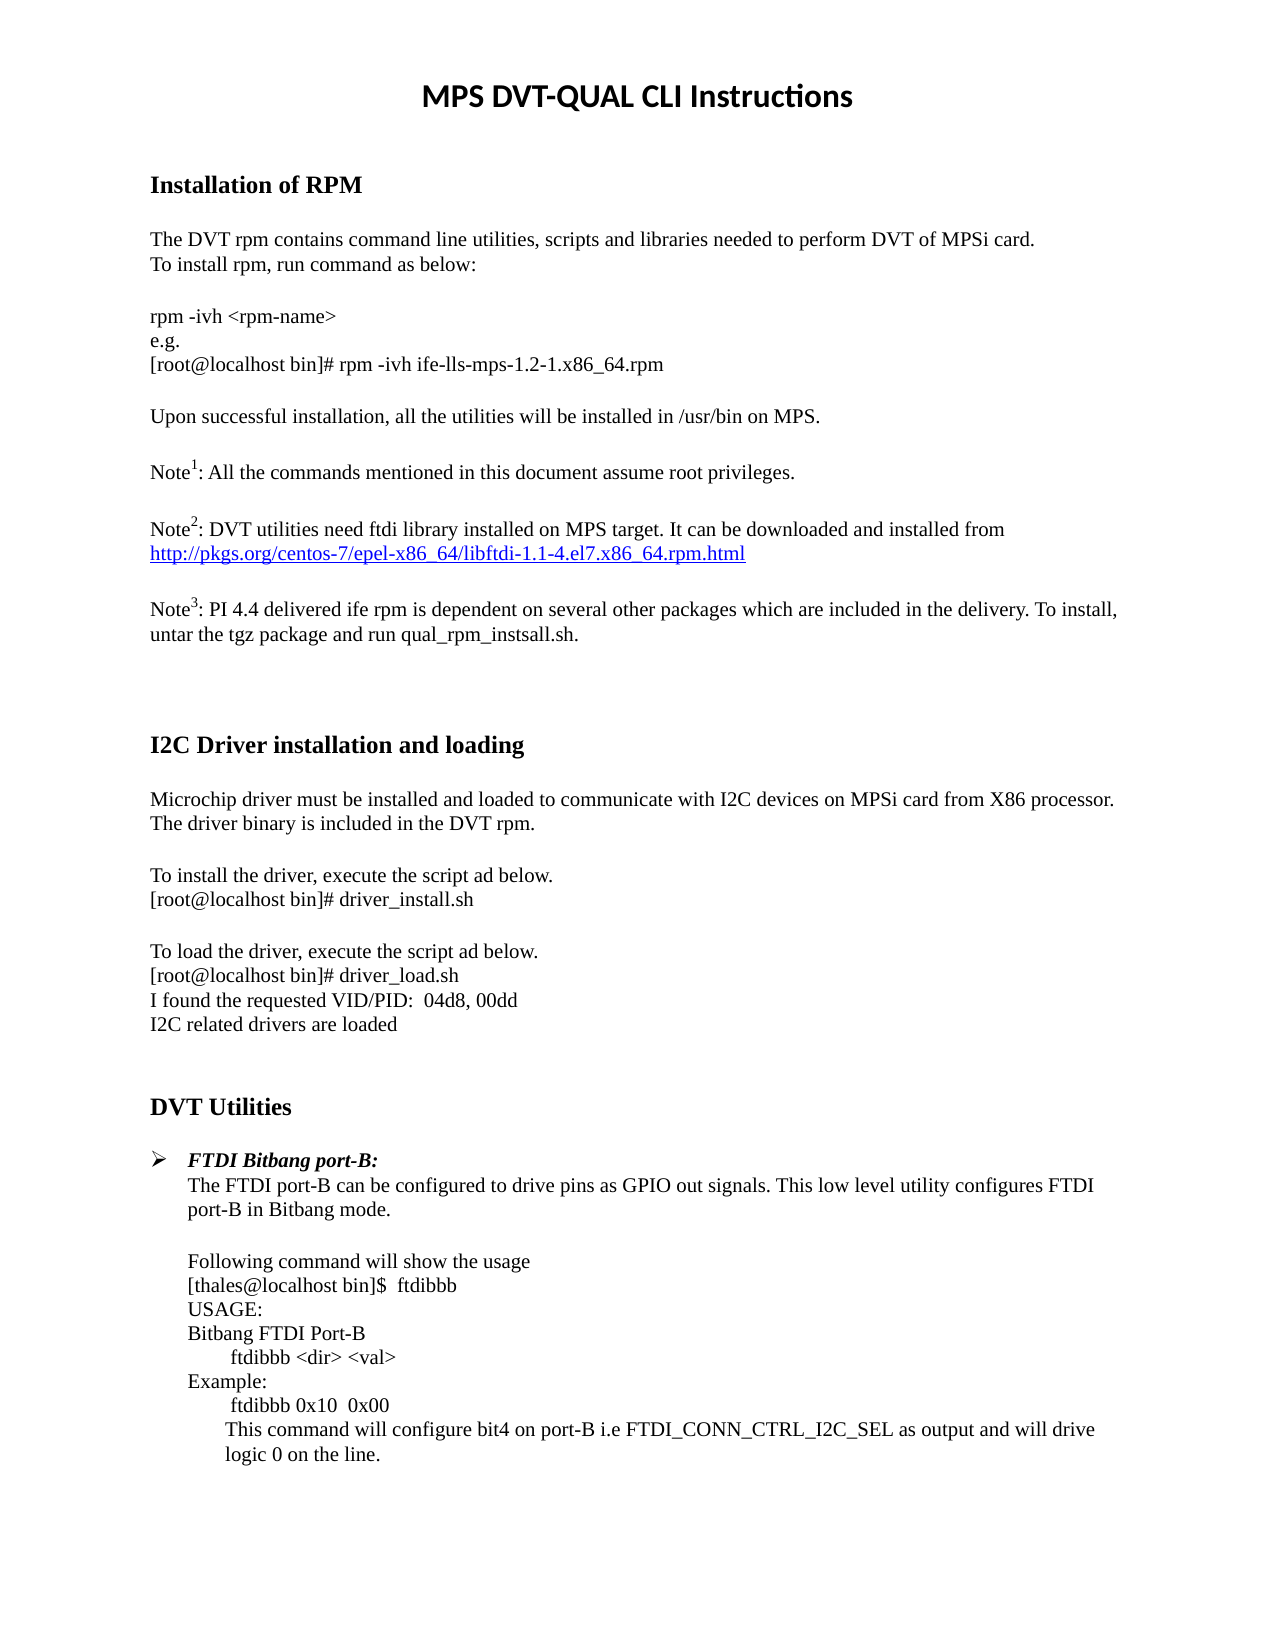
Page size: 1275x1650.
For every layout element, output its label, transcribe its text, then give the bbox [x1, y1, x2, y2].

text [root@localhost bin]# driver_load.sh [150, 963, 1125, 987]
text [thales@localhost bin]$ ftdibbb [187, 1273, 1125, 1297]
text Installation of RPM [150, 171, 1125, 199]
text [root@localhost bin]# driver_install.sh [150, 887, 1125, 911]
text Example: [187, 1369, 1125, 1393]
text I found the requested VID/PID: 04d8, 00dd [150, 987, 1125, 1012]
text Upon successful installation, all the utilities will be installed in /usr/bin on MPS. [150, 404, 1125, 428]
text DVT Utilities [150, 1092, 1125, 1120]
text I2C related drivers are loaded [150, 1012, 1125, 1036]
list FTDI Bitbang port-B: [150, 1148, 1125, 1173]
text ftdibbb <dir> <val> [187, 1345, 1125, 1369]
list Following command will show the usage [187, 1249, 1125, 1273]
text To install rpm, run command as below: [150, 251, 1125, 276]
text USAGE: [187, 1297, 1125, 1321]
list The FTDI port-B can be configured to drive pins as GPIO out signals. This low level utility configures FTDI port-B in Bitbang mode. [187, 1173, 1125, 1221]
text Note2: DVT utilities need ftdi library installed on MPS target. It can be downloaded and installed from [150, 513, 1125, 541]
text Note1: All the commands mentioned in this document assume root privileges. [150, 456, 1125, 484]
text ftdibbb 0x10 0x00 [187, 1393, 1125, 1417]
text http://pkgs.org/centos-7/epel-x86_64/libftdi-1.1-4.el7.x86_64.rpm.html [150, 541, 1125, 565]
text To load the driver, execute the script ad below. [150, 939, 1125, 963]
text Bitbang FTDI Port-B [187, 1321, 1125, 1345]
text e.g. [150, 328, 1125, 352]
text To install the driver, execute the script ad below. [150, 863, 1125, 887]
text This command will configure bit4 on port-B i.e FTDI_CONN_CTRL_I2C_SEL as output and will drive logic 0 on the line. [225, 1417, 1125, 1466]
text Note3: PI 4.4 delivered ife rpm is dependent on several other packages which are included in the delivery. To install, untar the tgz package and run qual_rpm_instsall.sh. [150, 593, 1125, 646]
text I2C Driver installation and loading [150, 730, 1125, 759]
text The DVT rpm contains command line utilities, scripts and libraries needed to perform DVT of MPSi card. [150, 227, 1125, 251]
text Microchip driver must be installed and loaded to communicate with I2C devices on MPSi card from X86 processor. The driver binary is included in the DVT rpm. [150, 787, 1125, 835]
text [root@localhost bin]# rpm -ivh ife-lls-mps-1.2-1.x86_64.rpm [150, 352, 1125, 376]
text rpm -ivh <rpm-name> [150, 303, 1125, 328]
